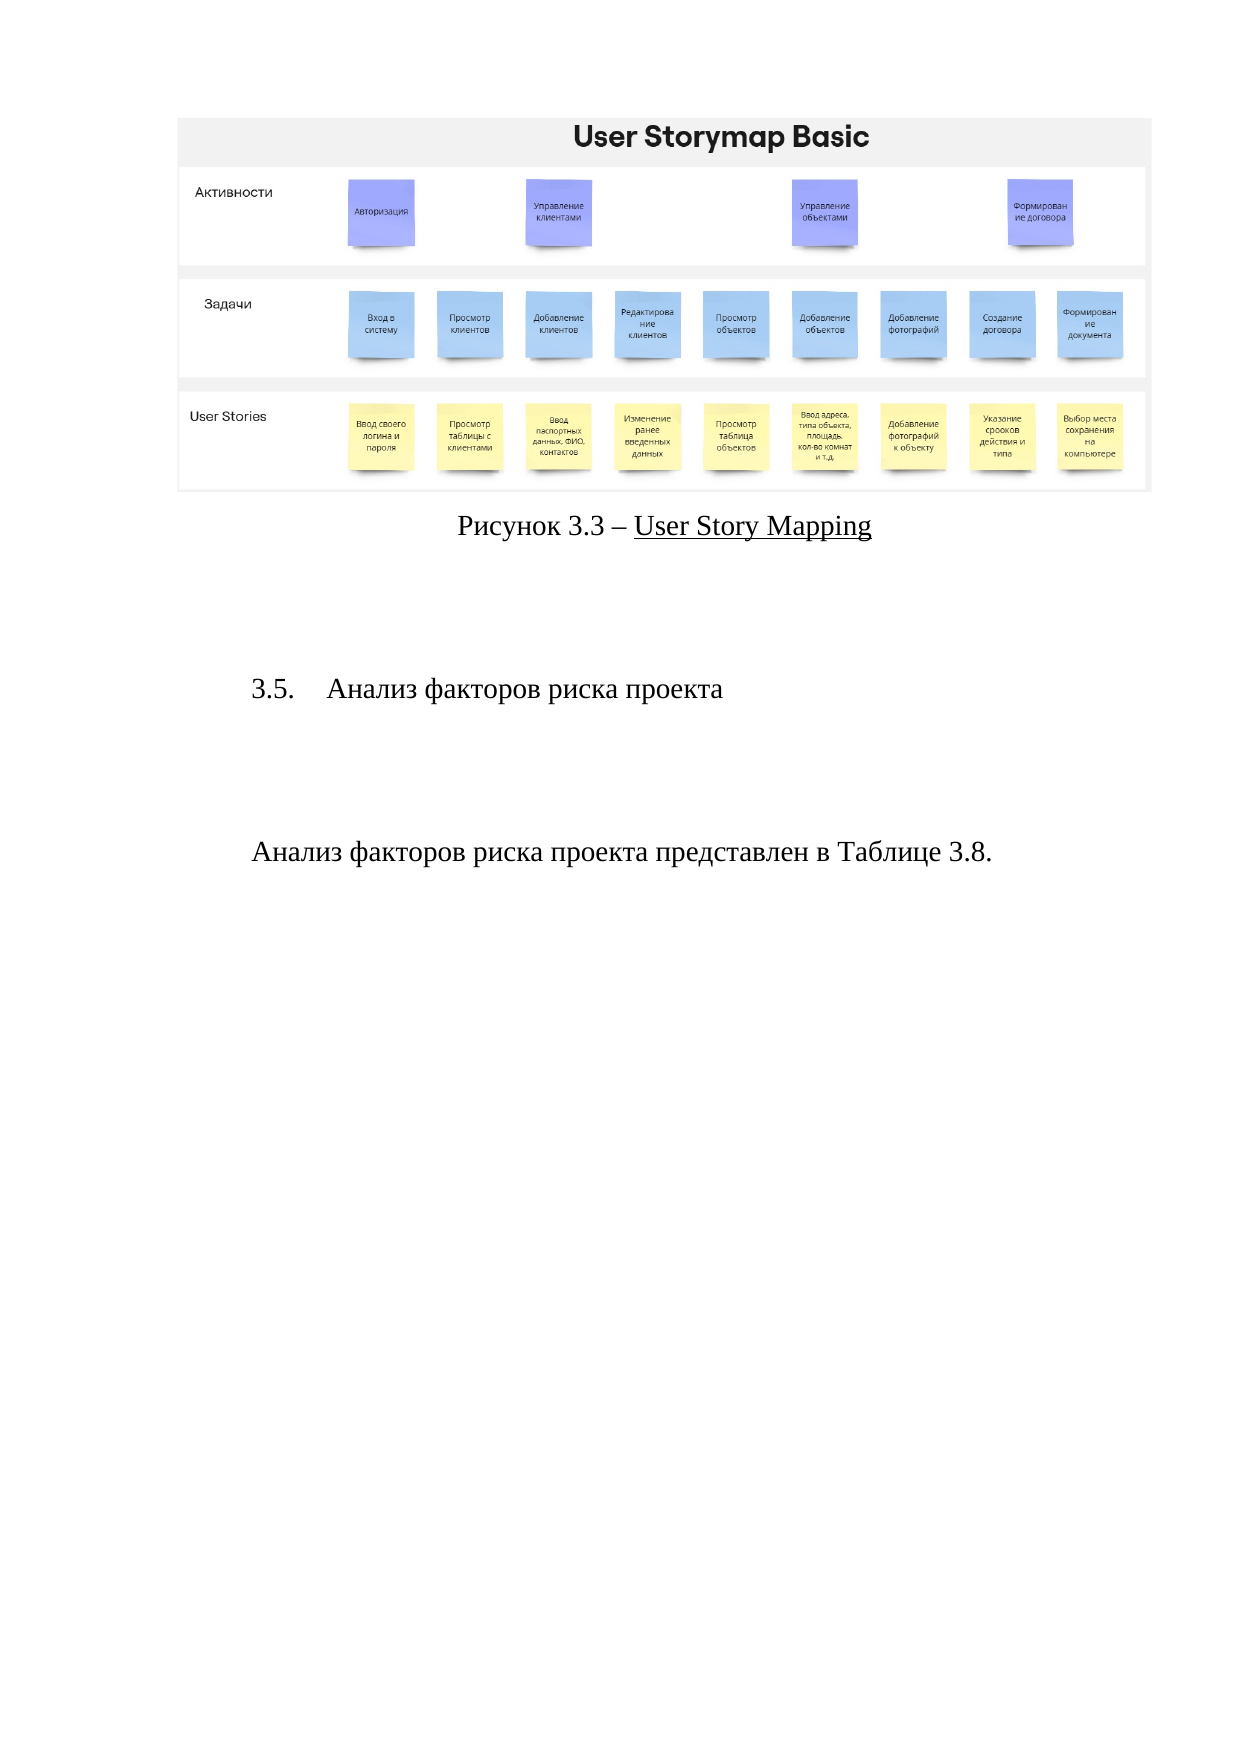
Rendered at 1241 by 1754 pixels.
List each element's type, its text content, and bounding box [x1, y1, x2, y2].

list Анализ факторов риска проекта [251, 671, 1152, 705]
picture [177, 118, 1152, 492]
text Анализ факторов риска проекта представлен в Таблице 3.8. [177, 834, 1152, 868]
text Рисунок 3.3 – User Story Mapping [177, 508, 1152, 542]
